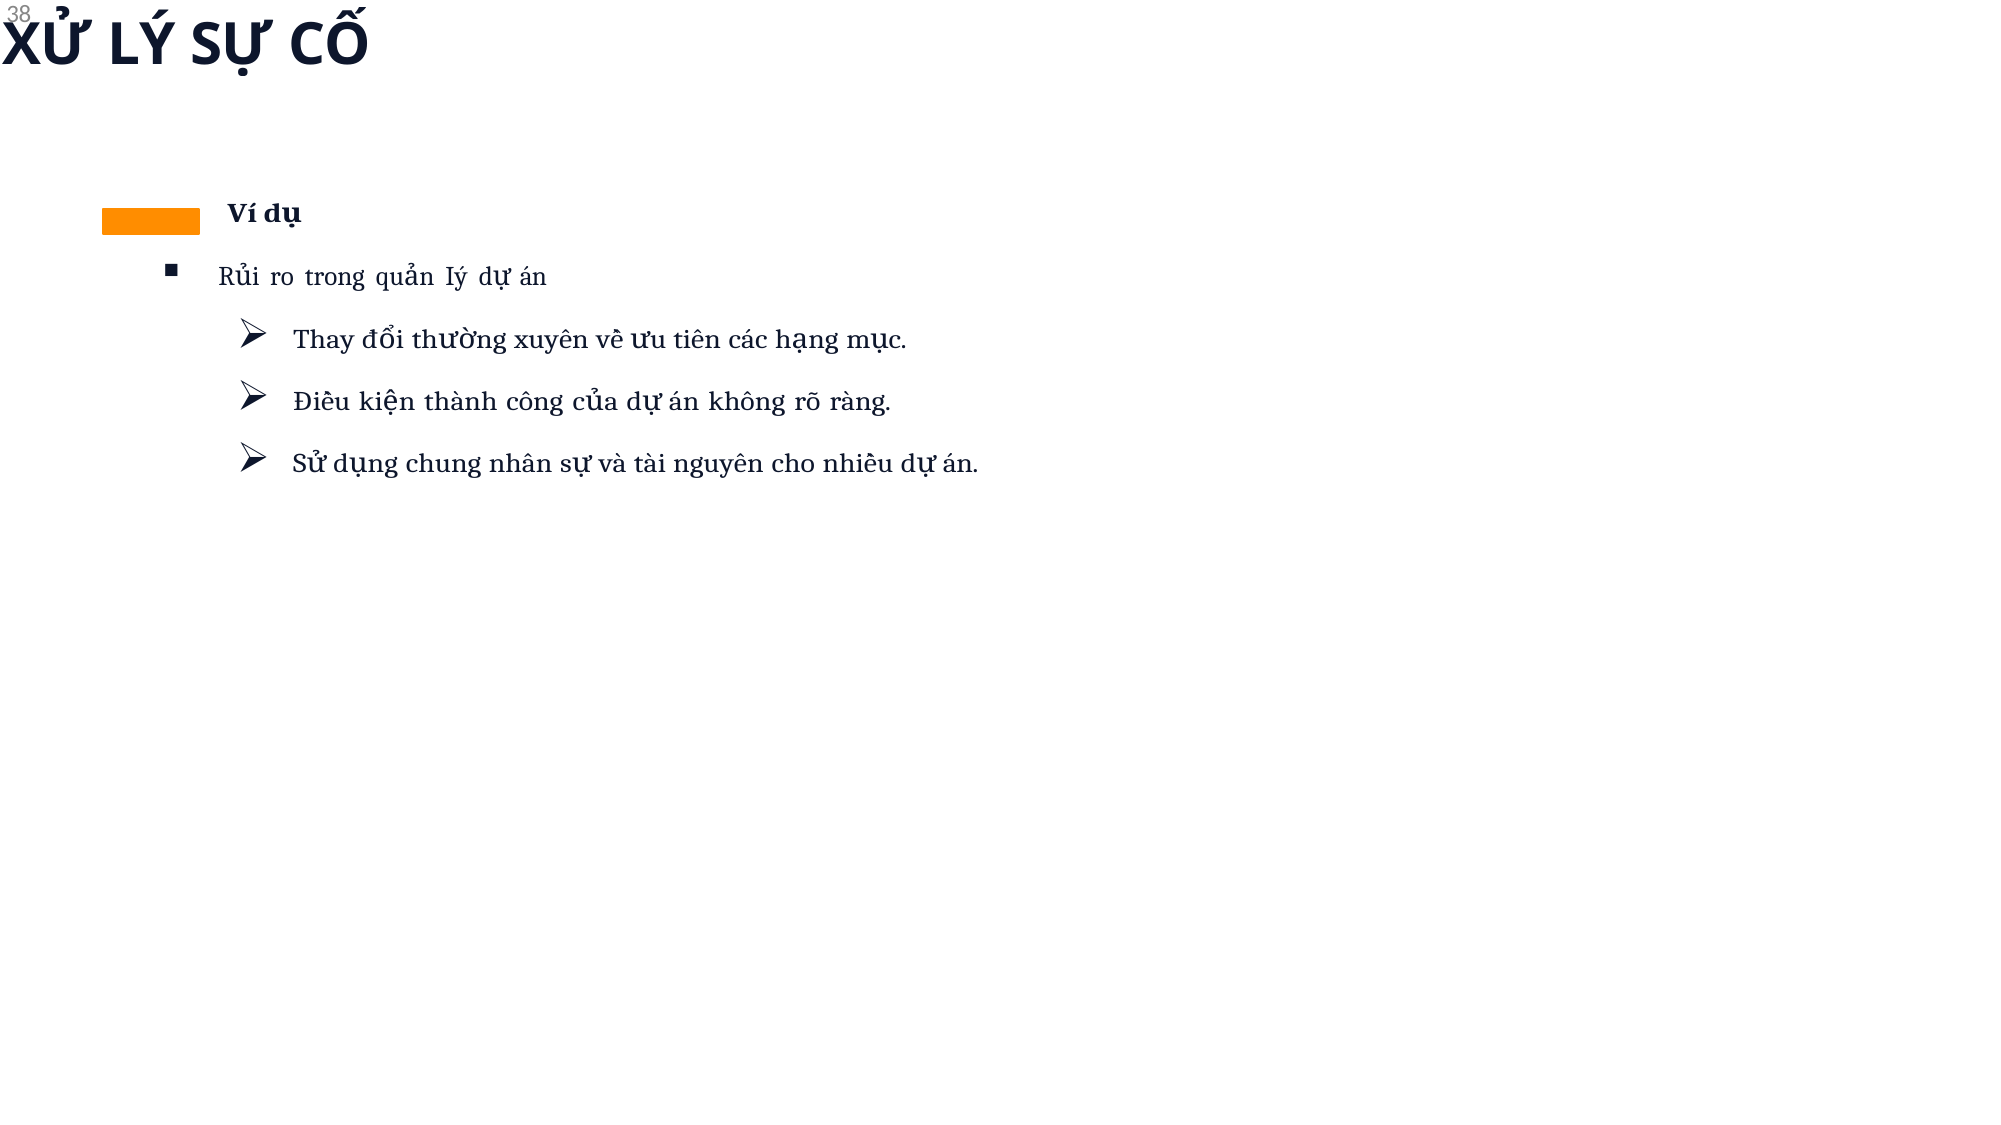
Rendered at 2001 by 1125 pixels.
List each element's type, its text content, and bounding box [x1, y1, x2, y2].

list Thay đổi thường xuyên về ưu tiên các hạng mục. [237, 319, 2000, 357]
list Điều kiện thành công của dự án không rõ ràng. [237, 382, 2000, 419]
subtitle Ví dụ [227, 198, 2000, 229]
list Sử dụng chung nhân sự và tài nguyên cho nhiều dự án. [237, 444, 2000, 482]
list Rủi ro trong quản Iý dự án [162, 257, 2000, 295]
